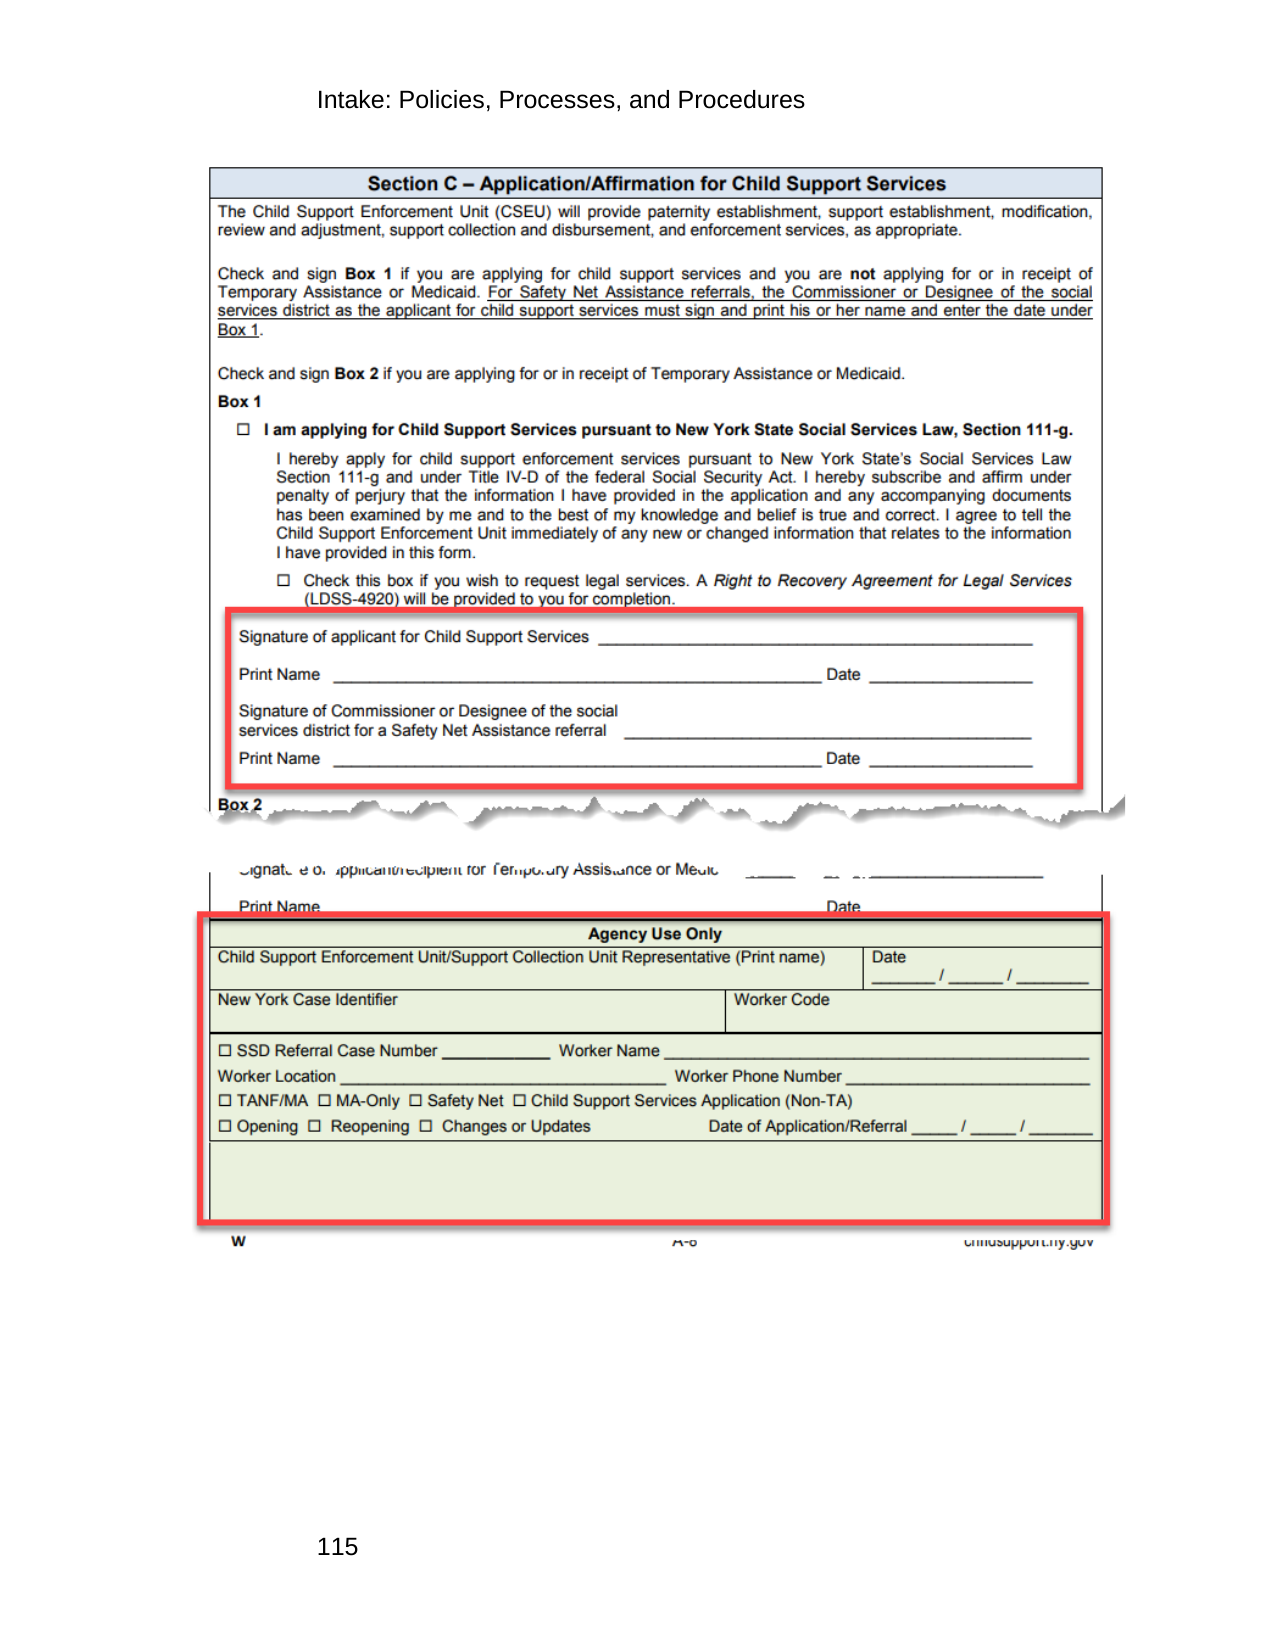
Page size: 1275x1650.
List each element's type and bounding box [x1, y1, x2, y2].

picture [191, 150, 1125, 1267]
